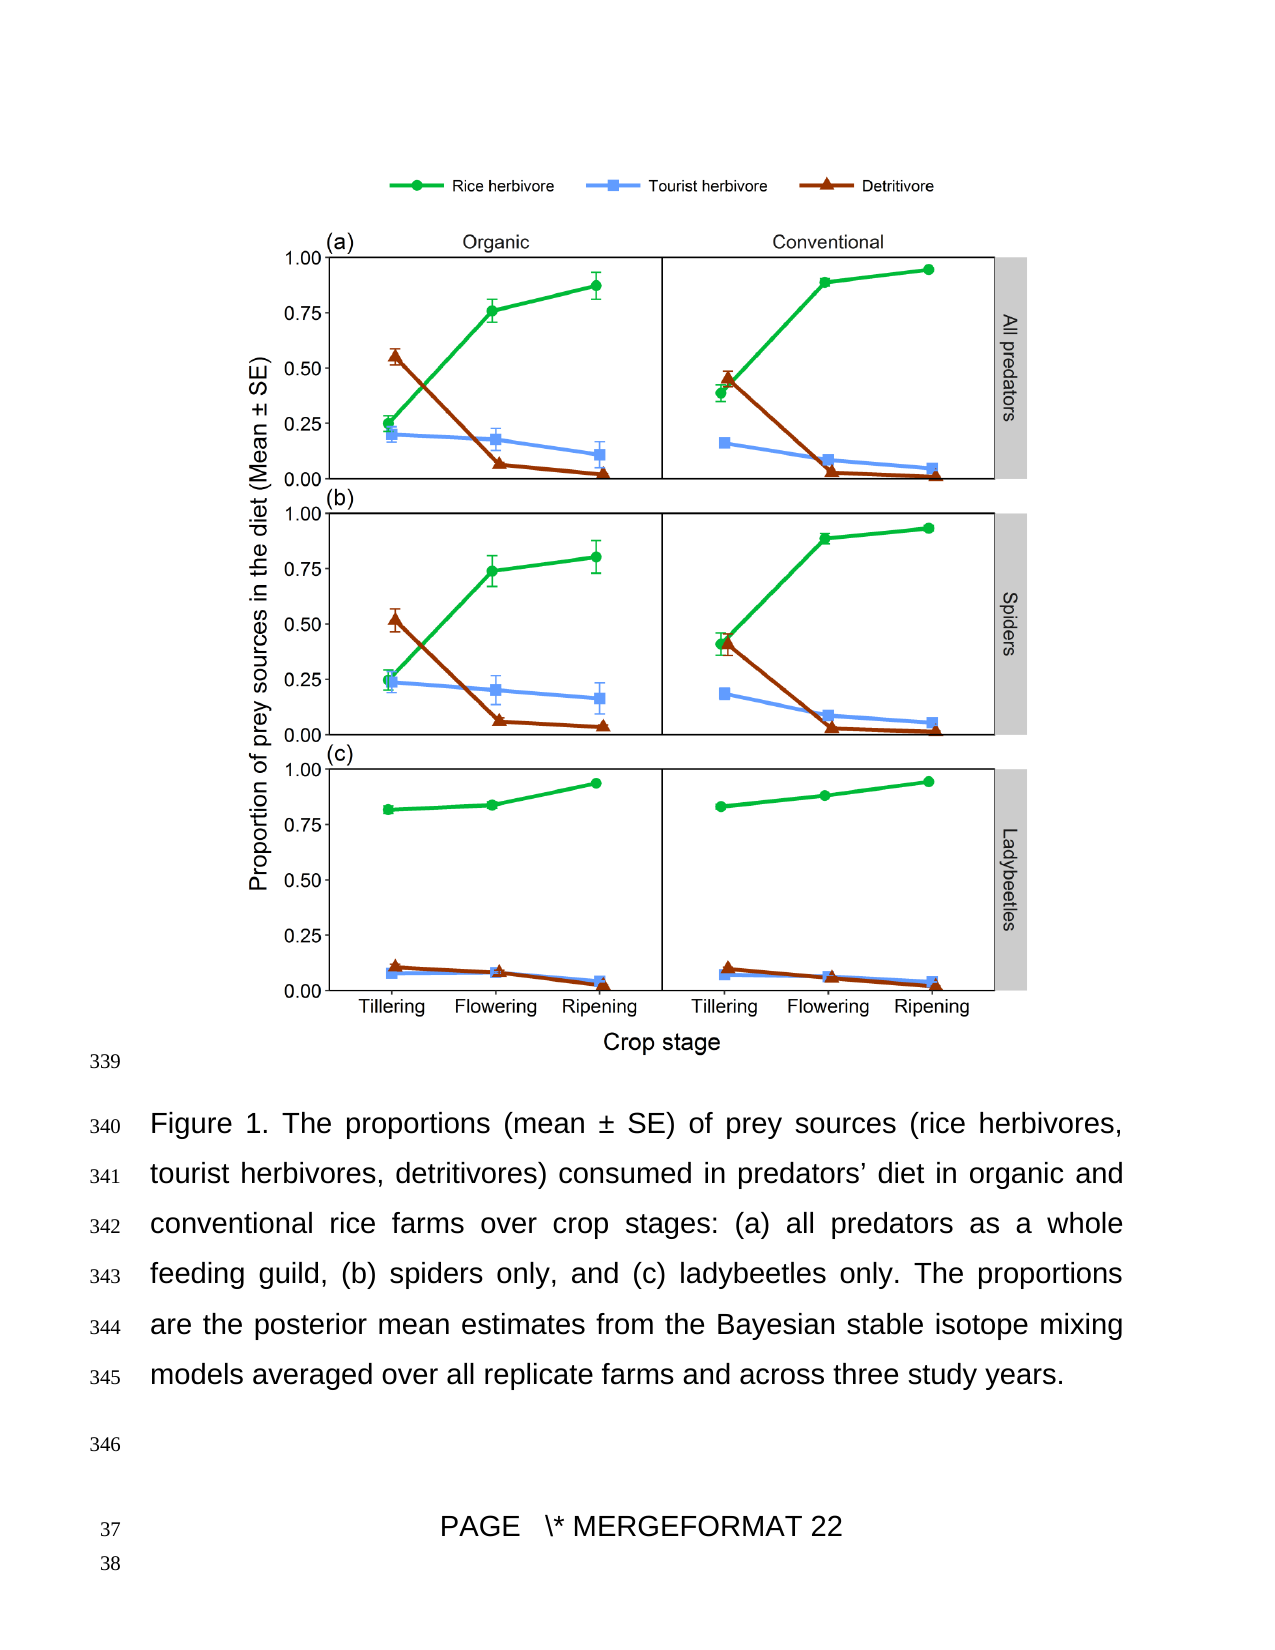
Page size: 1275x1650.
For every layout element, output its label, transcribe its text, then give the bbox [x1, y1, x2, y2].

picture [235, 150, 1040, 1068]
text Figure 1. The proportions (mean ± SE) of prey sources (rice herbivores, tourist herbivores, detritivores) consumed in predators’ diet in organic and conventional rice farms over crop stages: (a) all predators as a whole feeding guild, (b) spiders only, and (c) ladybeetles only. The proportions are the posterior mean estimates from the Bayesian stable isotope mixing models averaged over all replicate farms and across three study years. [150, 1106, 1125, 1391]
